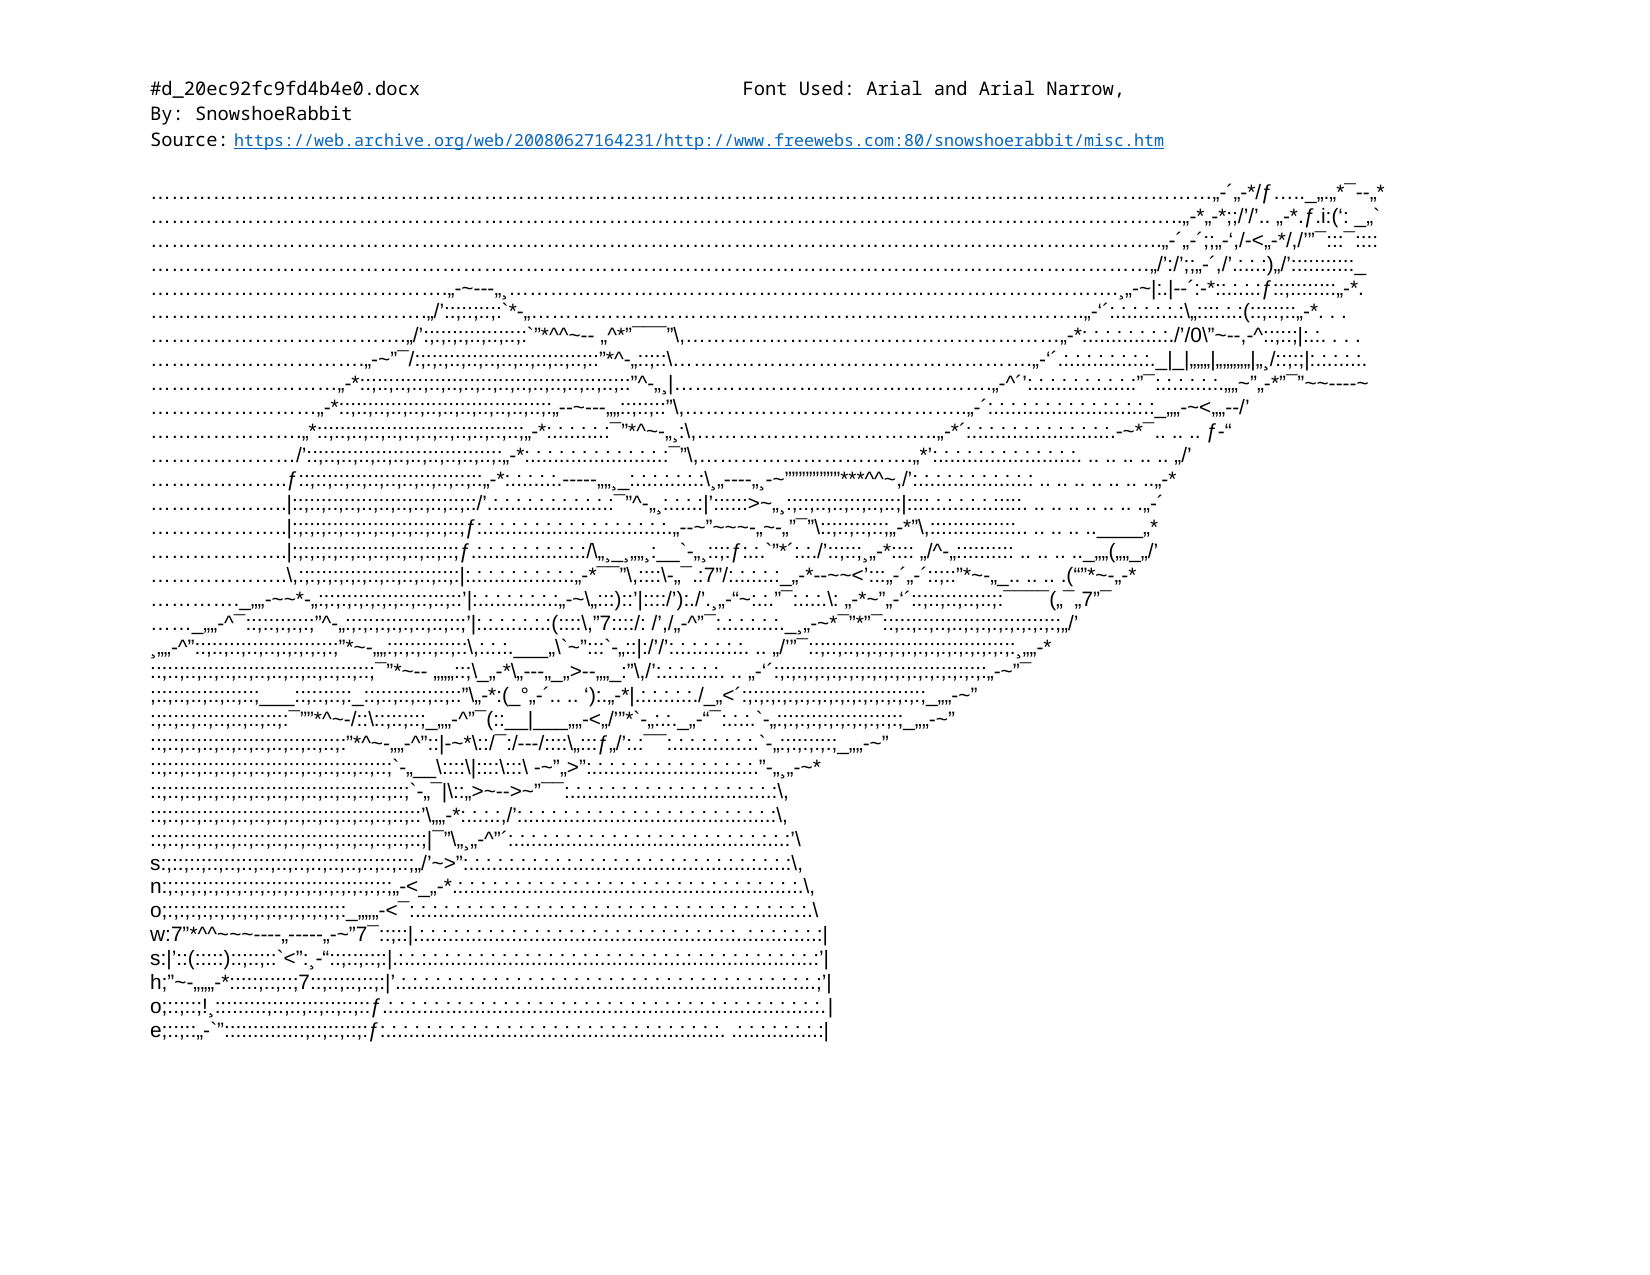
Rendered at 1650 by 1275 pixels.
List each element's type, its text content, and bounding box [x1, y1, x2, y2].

text ………………………………………………………………………………………………………………………………………„-´„-*/ƒ….._„.„*¯--„* …………………………………………………………………………………………………………………………………..„-*„-*;;/’/’.. „-*.ƒ.i:(‘: _„` ………………………………………………………………………………………………………………………………..„-´„-´;;„-‘,/-<„-*/,/’”¯:::¯:::: ………………………………………………………………………………………………………………………………„/’:/’;;„-´,/’.:.:.:)„/’:::::::::::_ …………………………………….„-~---„¸…………………………………………………………………………….¸„-~|:.|--´:-*::.:.:.:ƒ::;::::::::„-*. ………………………………….„/’::;::;::;:`*-„……………………………………………………………………..„-‘´:.:.:.:.:.:.:\„::::.:.:(::;::;::„-*. . . ……………………………….„/’:;:;:;:;::;::;::;:`”*^^~-- „^*”¯¯¯”\,………………………………………………„-*:.:.:.:.:.:.:.:./’/0\”~--,-^::;::;|:.:. . . . ………………………….„-~”¯/:;:;:;::;::;::;::;::;::;::;::;::”*^-„::;::\…………………………………………….„-‘´.:.:.:.:.:.:.:.:._|_|„„„|„„„„„|„¸/::;:;|:.:.:.:.:. ………………………„-*::;::;::;::;::;::;::;::;::;::;::;::;::;::;::;::”^-„¸|……………………………………….„-^´’:.:.:.:.:.:.:.:.:.:”¯:.:.:.:.:.:.„„~”„-*”¯”~~----~ ……………………„-*::;::;::;::;::;::;::;::;::;::;::;::;:„--~---„„::;::;::”\,…………………………………..„-´:.:.:.:.:.:.:.:.:.:.:.:.:.:.:_„„-~<„„--/’ ………………….„*::;::;::;::;::;::;::;::;::;::;::;::;„-*:.:.:.:.:.:¯”*^~-„¸:\,……………………………..„-*´:.:.:.:.:.:.:.:.:.:.:.:.:.-~*¯.. .. .. ƒ-“ …………………/’::;::;::;::;::;::;::;::;::;::;::;:„-*:.:.:.:.:.:.:.:.:.:.:.:.:¯”\,………………………….„*’:.:.:.:.:.:.:.:.:.:.:.:.:. .. .. .. .. .. „/’ ………………..ƒ::;::;::;::;::;::;::;::;::;::;::„-*:.:.:.:.:.-----„„¸_:.:.:.:.:.:.:\¸„----„¸-~””””””””***^^~,/’:.:.:.:.:.:.:.:.:.:.: .. .. .. .. .. .. ..„-* ………………..|::;::;::;::;::;::;::;::;::;::;::/’.:.:.:.:.:.:.:.:.:.:.:¯”^-„¸:.:.:.:|’::::::>~„¸:;::;::;::;::;::;::;|::::.:.:.:.:.:.:::::. .. .. .. .. .. .. .„-´ ………………..|:;:;:;::;::;::;::;::;::;::;::;ƒ:.:.:.:.:.:.:.:.:.:.:.:.:.:.:.:.:.„--~”~~~-„~-„”¯”\::;::;::;::;„-*”\,:::::::::::::::.. .. .. .. ..____„* ………………..|:;:;:;:;::;::;::;::;::;::;::;ƒ.:.:.:.:.:.:.:.:.:.:/\„¸_¸„„¸:__`-„¸::;:ƒ:.:.`”*´:.:./’::;::;¸„-*:::: „/^-„:::::::::: .. .. .. .._„„(„„_„/’ ………………..\,:;:;:;:;:;:;::;::;::;::;::;:|:.:.:.:.:.:.:.:.:.:„-*¯¯”\,::::\-„¯.:7”/:.:.:.:.:_„-*--~~<’:::„-´„-´::;::”*~-„_.. .. .. .(“”*~-„-* …………._„„-~~*-„:;:;:;:;:;:;:;::;::;::;::’|:.:.:.:.:.:.:.:„-~\„:::)::’|::::/’):./’.¸„-“~:.:.”¯:.:.:.\: „-*~”„-‘´::;::;::;::;::;:¯¯¯¯(„¯„7”¯ ……_„„-^¯::;::;:;:;:;”^-„:;:;:;:;:;:;::;::;::;’|:.:.:.:.:.:.:(::::\,”7::::/: /’,/„-^”¯:.:.:.:.:.:._¸„-~*¯”*”¯::;::;::;::;::;:;:;:;:;:;:;:;:;„/’ ¸„„-^”::;::;::;::;::;:;:;:;:;:;”*~-„„:;:;:;::;::;::\,:.:.:.___„\`~”:::`-„::|:/’/’:.:.:.:.:.:.:. .. „/’”¯::;::;::;:;:;:;:;:;:;:;:;:;:;:;:;:;:¸„„-* ::;::;::;::;::;::;::;::;::;::;::;::;::;¯”*~-- „„„::;\_„-*\„---„_„>--„„_:”\,/’:.:.:.:.:.:. .. „-‘´:;:;:;:;:;:;:;:;:;:;:;:;:;:;:;:;:;:;:„-~”¯ ;::;::;::;::;::;::;___::;::;::;:_::;::;::;::;::;::”\„-*:(_°„-´.. .. ‘):.„-*|.:.:.:.:.:./_„<´:;:;:;:;:;:;:;:;:;:;:;:;:;:;:;:;_„„-~” :;::;::;::;::;::;::;::;:¯””*^~-/::\::;::;::;_„„-^”¯(::__|___„„-<„/’”*`-„:.:._„-“¯:.:.:.`-„:;:;:;:;:;:;:;:;:;:;:;_„„-~” ::;::;::;::;::;::;::;::;::;::;::;:”*^~-„„-^”::|-~*\::/¯:/---/::::\„:::ƒ„/’:.:¯¯:.:.:.:.:.:.:.:.`-„:;:;:;:;:;_„„-~” ::;::;::;::;::;::;::;::;::;::;::;::;::;::;`-„__\::::\|::::\:::\ -~”„>”:.:.:.:.:.:.:.:.:.:.:.:.:.:.:.”-„¸„-~* ::;::;::;::;::;::;::;::;::;::;::;::;::;::;::;`-„¯|\::„>~-->~”¯¯:.:.:.:.:.:.:.:.:.:.:.:.:.:.:.:.:.:.:\, ::;::;::;::;::;::;::;::;::;::;::;::;::;::;::;::’\„„-*:.:.:.:,/’:.:.:.:.:.:.:.:.:.:.:.:.:.:.:.:.:.:.:.:.:.:.:\, ::;::;::;::;::;::;::;::;::;::;::;::;::;::;::;::;|¯”\„¸„-^”´:.:.:.:.:.:.:.:.:.:.:.:.:.:.:.:.:.:.:.:.:.:.:.:.:’\ s:;::;::;::;::;::;::;::;::;::;::;::;::;::;::;„/’~>”:.:.:.:.:.:.:.:.:.:.:.:.:.:.:.:.:.:.:.:.:.:.:.:.:.:.:.:.:\, n:;:;:;:;:;:;:;:;:;:;:;:;:;:;:;:;:;:;:;:;„-<_„-*.:.:.:.:.:.:.:.:.:.:.:.:.:.:.:.:.:.:.:.:.:.:.:.:.:.:.:.:.:.:.\, o;:;:;:;:;:;:;:;:;:;:;:;:;:;:;:;:_„„„-<¯:.:.:.:.:.:.:.:.:.:.:.:.:.:.:.:.:.:.:.:.:.:.:.:.:.:.:.:.:.:.:.:.:.:.:.\ w:7”*^^~~~----„-----„-~”7¯::;::|.:.:.:.:.:.:.:.:.:.:.:.:.:.:.:.:.:.:.:.:.:.:.:.:.:.:.:.:..:.:.:.:.:.:.:| s:|’::(:::::)::;::;::`<”:¸-“::;::;::;:|.:.:.:.:.:.:.:.:.:.:.:.:.:.:.:.:.:.:.:.:.:.:.:.:.:.:.:.:.:.:.:.:.:.:.:.:.:’| h;”~-„„„-*:::::;::;::;7::;::;::;::;:|’.:.:.:.:.:.:.:.:.:.:.:.:.:.:.:.:.:.:.:.:.:.:.:.:.:.:.:.:.:.:.:.:.:.:.:.:.;’| o;::;::;!¸:::::::::;::;::;::;::;::;::ƒ.:.:.:.:.:.:.:.:.:.:.:.:.:.:.:.:.:.:.:.:.:.:.:.:.:.:.:.:.:.:.:.:.:.:.:.:.:.:.| e;::;::„-`”::::::::::::::;::;::;::;:ƒ:.:.:.:.:.:.:.:.:.:.:.:.:.:.:.:.:.:.:.:.:.:.:.:.:.:.:.:.:.:. .:.:.:.:.:.:.:.:| [150, 179, 1500, 1042]
